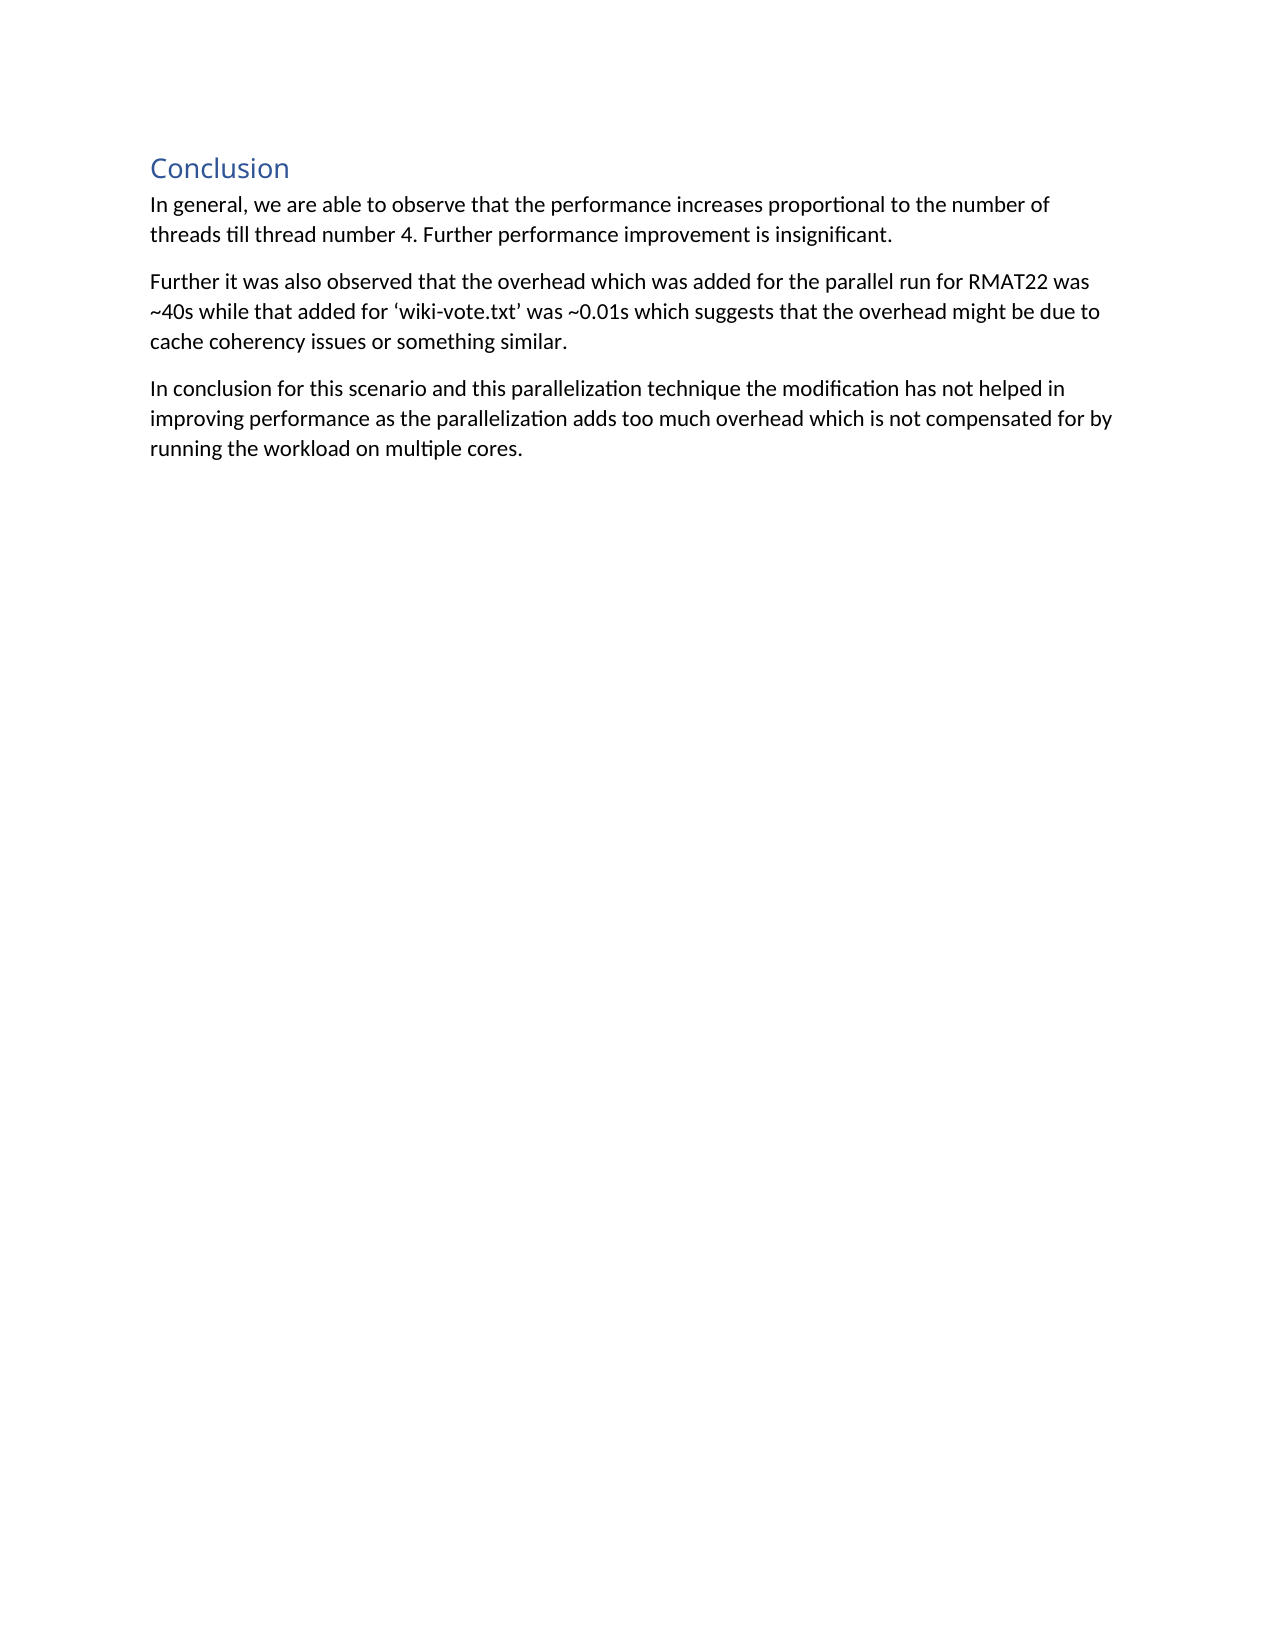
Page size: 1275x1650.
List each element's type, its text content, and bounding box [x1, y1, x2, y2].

text In general, we are able to observe that the performance increases proportional to the number of threads till thread number 4. Further performance improvement is insignificant. [150, 190, 1125, 248]
text In conclusion for this scenario and this parallelization technique the modification has not helped in improving performance as the parallelization adds too much overhead which is not compensated for by running the workload on multiple cores. [150, 374, 1125, 463]
text Further it was also observed that the overhead which was added for the parallel run for RMAT22 was ~40s while that added for ‘wiki-vote.txt’ was ~0.01s which suggests that the overhead might be due to cache coherency issues or something similar. [150, 267, 1125, 355]
subtitle Conclusion [150, 150, 1125, 187]
